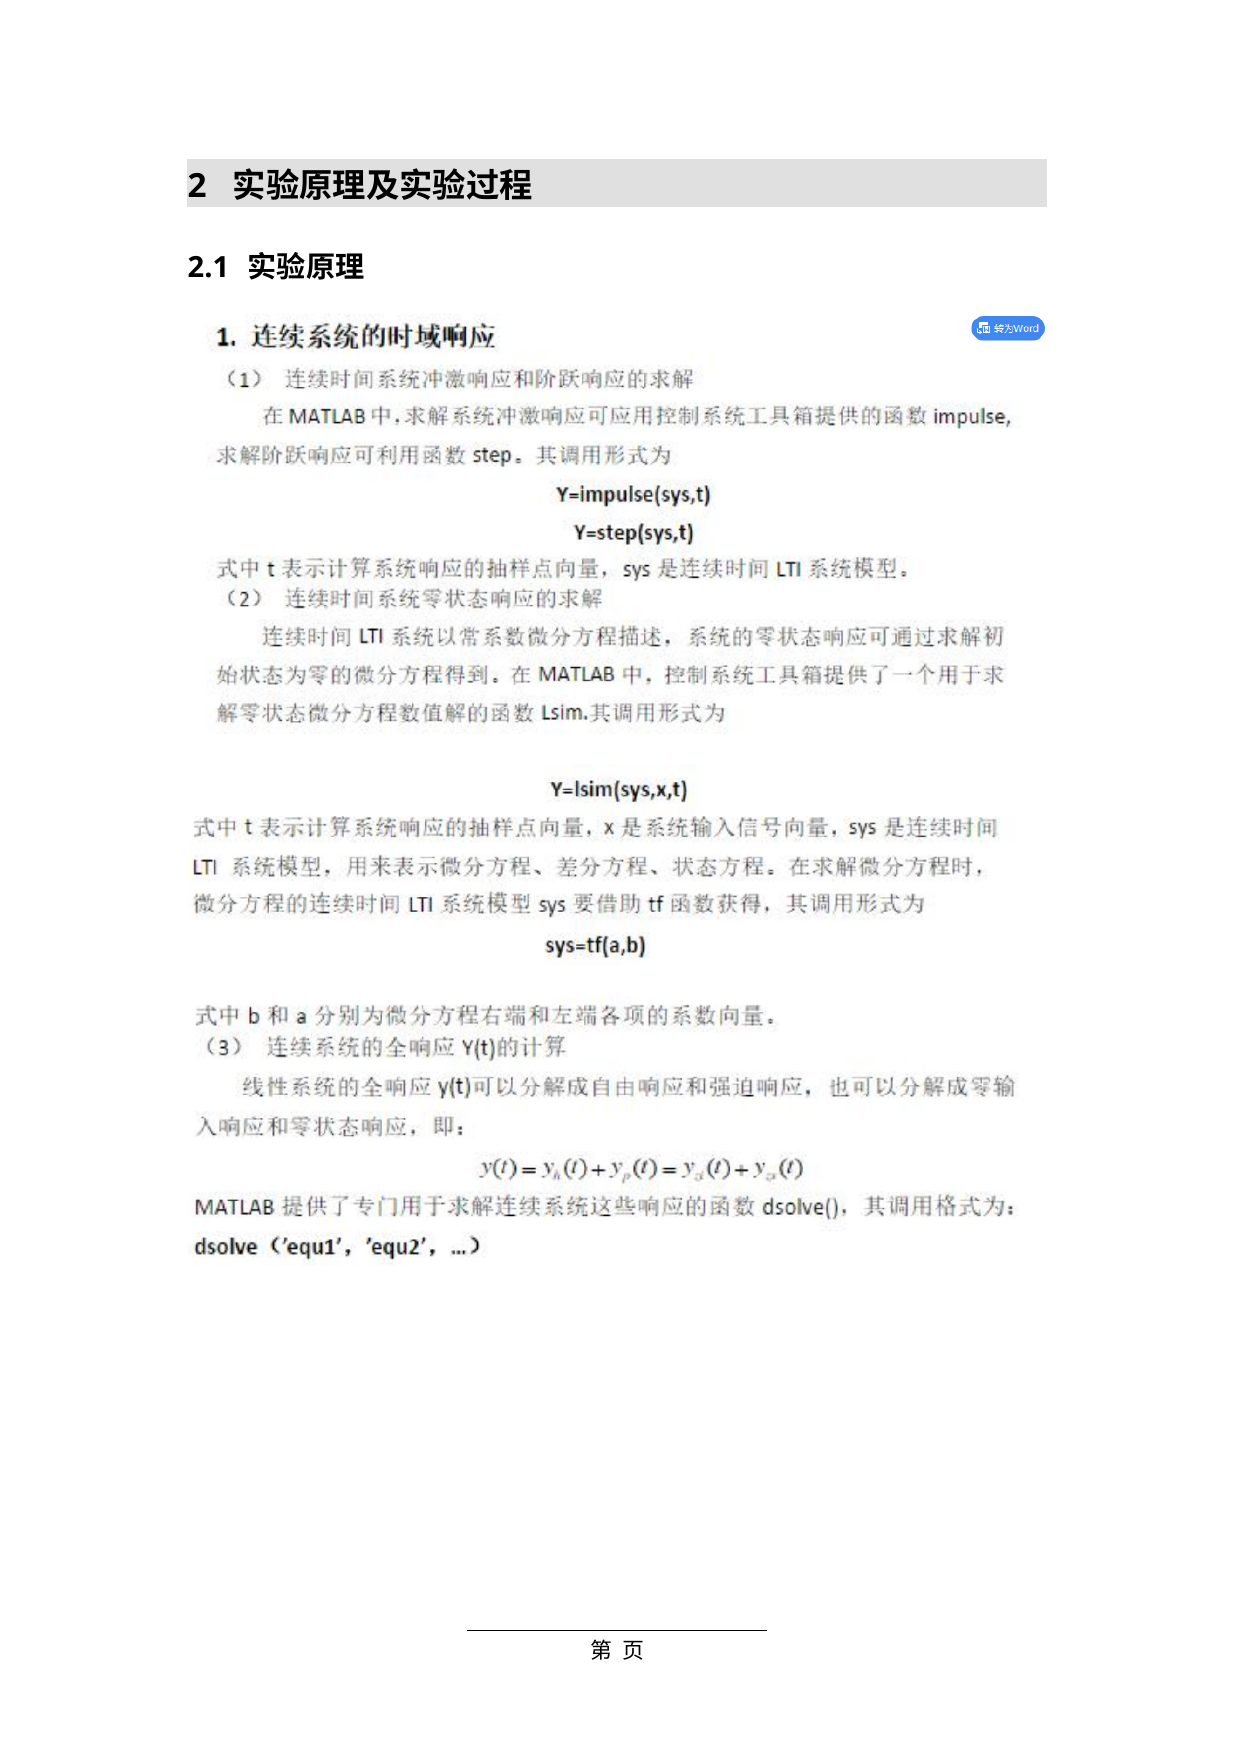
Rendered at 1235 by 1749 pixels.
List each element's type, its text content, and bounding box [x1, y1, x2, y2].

picture [187, 313, 1047, 966]
picture [187, 996, 1046, 1266]
subtitle 实验原理及实验过程 [187, 159, 1047, 207]
subtitle 实验原理 [187, 232, 1047, 297]
